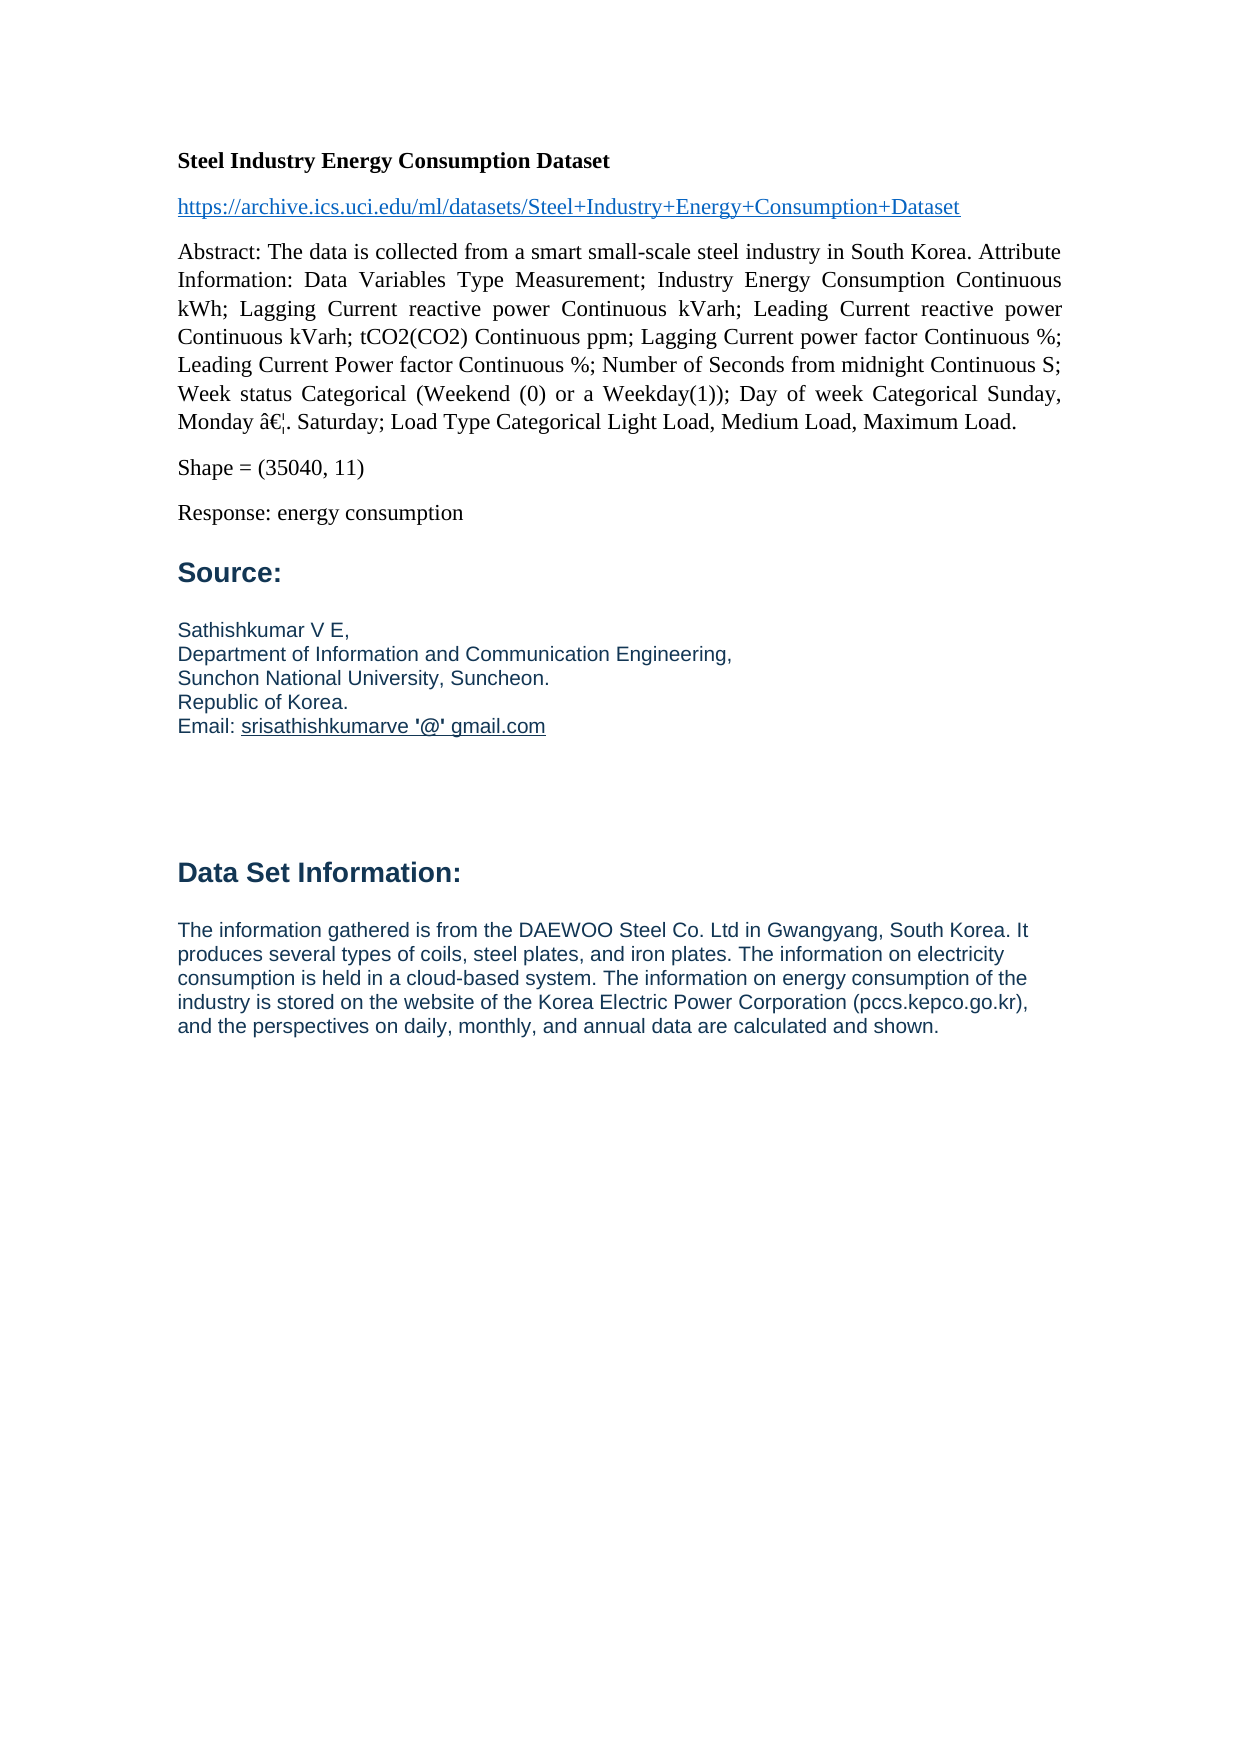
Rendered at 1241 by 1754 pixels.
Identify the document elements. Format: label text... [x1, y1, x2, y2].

text Data Set Information: [177, 856, 1063, 889]
text The information gathered is from the DAEWOO Steel Co. Ltd in Gwangyang, South Korea. It produces several types of coils, steel plates, and iron plates. The information on electricity consumption is held in a cloud-based system. The information on energy consumption of the industry is stored on the website of the Korea Electric Power Corporation (pccs.kepco.go.kr), and the perspectives on daily, monthly, and annual data are calculated and shown. [177, 918, 1063, 1038]
text Abstract: The data is collected from a smart small-scale steel industry in South Korea. Attribute Information: Data Variables Type Measurement; Industry Energy Consumption Continuous kWh; Lagging Current reactive power Continuous kVarh; Leading Current reactive power Continuous kVarh; tCO2(CO2) Continuous ppm; Lagging Current power factor Continuous %; Leading Current Power factor Continuous %; Number of Seconds from midnight Continuous S; Week status Categorical (Weekend (0) or a Weekday(1)); Day of week Categorical Sunday, Monday â€¦. Saturday; Load Type Categorical Light Load, Medium Load, Maximum Load. [177, 238, 1063, 435]
text Response: energy consumption [177, 499, 1063, 525]
text Source: [177, 556, 1063, 589]
text Steel Industry Energy Consumption Dataset [177, 148, 1063, 174]
text Sathishkumar V E, Department of Information and Communication Engineering, Sunchon National University, Suncheon. Republic of Korea. Email: srisathishkumarve '@' gmail.com [177, 618, 1063, 738]
text Shape = (35040, 11) [177, 453, 1063, 480]
text https://archive.ics.uci.edu/ml/datasets/Steel+Industry+Energy+Consumption+Dataset [177, 193, 1063, 219]
